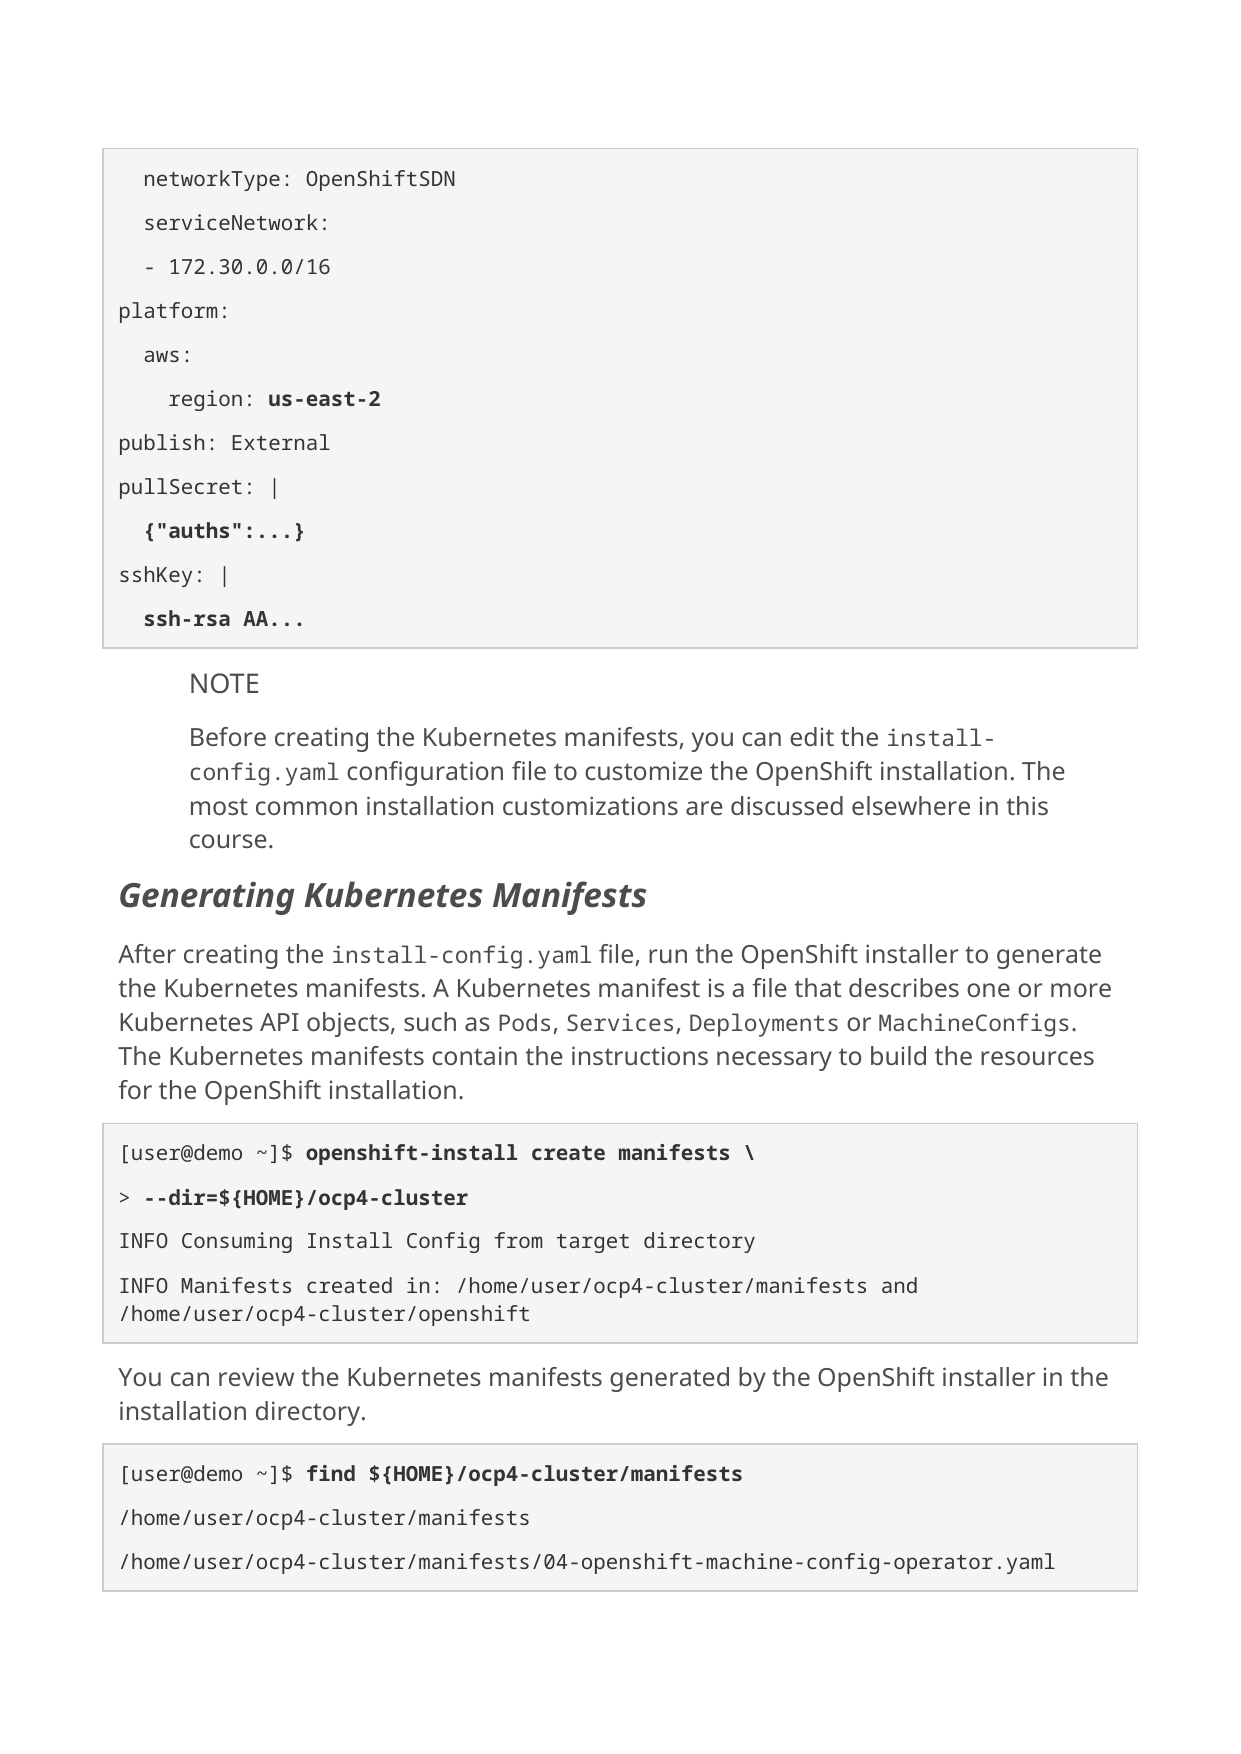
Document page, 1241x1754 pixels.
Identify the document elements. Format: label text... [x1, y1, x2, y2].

text platform: [104, 280, 1137, 324]
text INFO Consuming Install Config from target directory [104, 1211, 1137, 1254]
subtitle Generating Kubernetes Manifests [118, 872, 1122, 917]
text sshKey: | [104, 544, 1137, 588]
text You can review the Kubernetes manifests generated by the OpenShift installer in the installation directory. [118, 1359, 1122, 1427]
text Before creating the Kubernetes manifests, you can edit the install-config.yaml configuration file to customize the OpenShift installation. The most common installation customizations are discussed elsewhere in this course. [188, 720, 1122, 856]
text pullSecret: | [104, 456, 1137, 500]
subtitle NOTE [188, 664, 1122, 701]
text > --dir=${HOME}/ocp4-cluster [104, 1166, 1137, 1211]
text /home/user/ocp4-cluster/manifests [104, 1487, 1137, 1531]
text aws: [104, 324, 1137, 368]
text publish: External [104, 412, 1137, 456]
text After creating the install-config.yaml file, run the OpenShift installer to generate the Kubernetes manifests. A Kubernetes manifest is a file that describes one or more Kubernetes API objects, such as Pods, Services, Deployments or MachineConfigs. The Kubernetes manifests contain the instructions necessary to build the resources for the OpenShift installation. [118, 936, 1122, 1107]
text [user@demo ~]$ openshift-install create manifests \ [104, 1124, 1137, 1166]
text /home/user/ocp4-cluster/manifests/04-openshift-machine-config-operator.yaml [104, 1531, 1137, 1590]
text {"auths":...} [104, 500, 1137, 544]
text [user@demo ~]$ find ${HOME}/ocp4-cluster/manifests [104, 1445, 1137, 1487]
text serviceNetwork: [104, 192, 1137, 236]
text region: us-east-2 [104, 368, 1137, 412]
text INFO Manifests created in: /home/user/ocp4-cluster/manifests and /home/user/ocp4-cluster/openshift [104, 1254, 1137, 1342]
text ssh-rsa AA... [104, 588, 1137, 647]
text networkType: OpenShiftSDN [104, 149, 1137, 192]
text - 172.30.0.0/16 [104, 236, 1137, 280]
